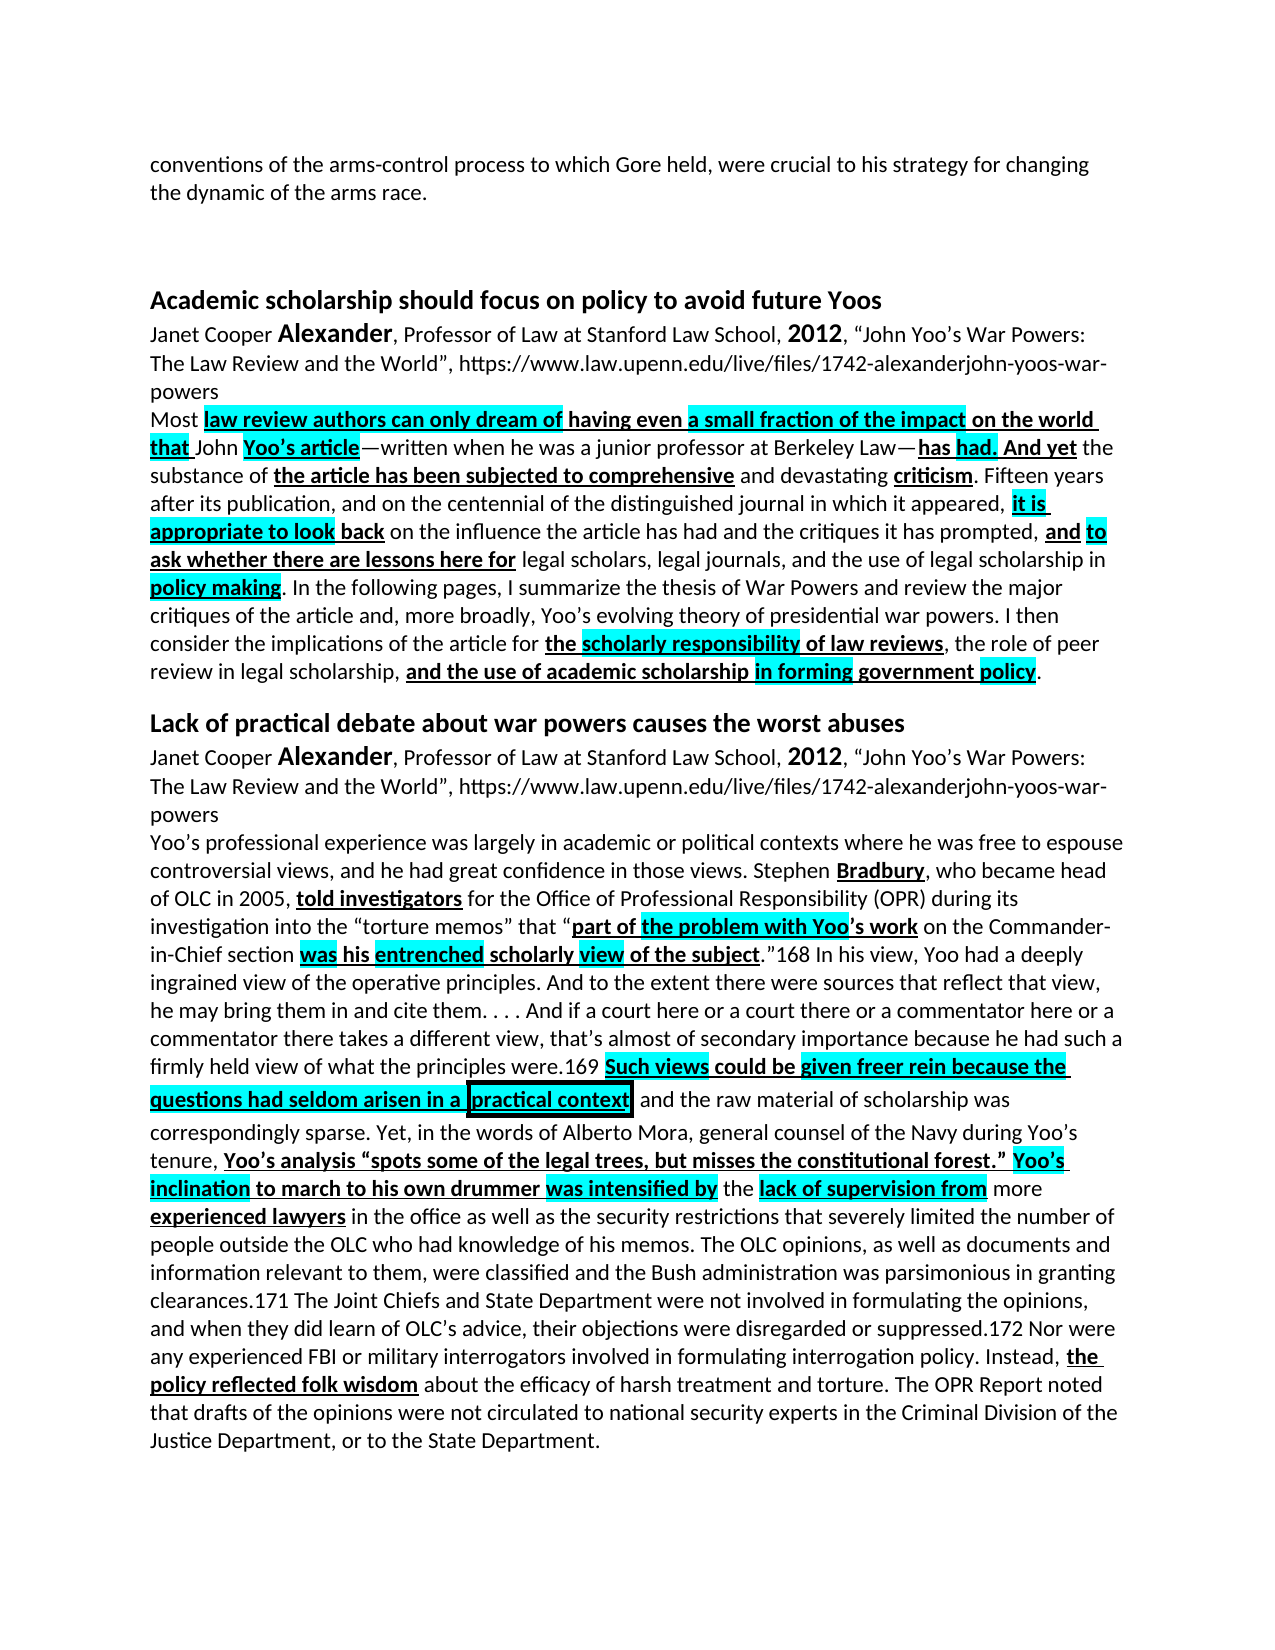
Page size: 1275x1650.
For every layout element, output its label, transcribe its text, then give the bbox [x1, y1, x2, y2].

subtitle Academic scholarship should focus on policy to avoid future Yoos [150, 283, 1125, 316]
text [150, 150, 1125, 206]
text Janet Cooper Alexander, Professor of Law at Stanford Law School, 2012, “John Yoo’s War Powers: The Law Review and the World”, https://www.law.upenn.edu/live/files/1742-alexanderjohn-yoos-war-powers [150, 316, 1125, 405]
text Yoo’s professional experience was largely in academic or political contexts where he was free to espouse controversial views, and he had great confidence in those views. Stephen Bradbury, who became head of OLC in 2005, told investigators for the Office of Professional Responsibility (OPR) during its investigation into the “torture memos” that “part of the problem with Yoo’s work on the Commander-in-Chief section was his entrenched scholarly view of the subject.”168 In his view, Yoo had a deeply ingrained view of the operative principles. And to the extent there were sources that reflect that view, he may bring them in and cite them. . . . And if a court here or a court there or a commentator here or a commentator there takes a different view, that’s almost of secondary importance because he had such a firmly held view of what the principles were.169 Such views could be given freer rein because the questions had seldom arisen in a practical context and the raw material of scholarship was correspondingly sparse. Yet, in the words of Alberto Mora, general counsel of the Navy during Yoo’s tenure, Yoo’s analysis “spots some of the legal trees, but misses the constitutional forest.” Yoo’s inclination to march to his own drummer was intensified by the lack of supervision from more experienced lawyers in the office as well as the security restrictions that severely limited the number of people outside the OLC who had knowledge of his memos. The OLC opinions, as well as documents and information relevant to them, were classified and the Bush administration was parsimonious in granting clearances.171 The Joint Chiefs and State Department were not involved in formulating the opinions, and when they did learn of OLC’s advice, their objections were disregarded or suppressed.172 Nor were any experienced FBI or military interrogators involved in formulating interrogation policy. Instead, the policy reflected folk wisdom about the efficacy of harsh treatment and torture. The OPR Report noted that drafts of the opinions were not circulated to national security experts in the Criminal Division of the Justice Department, or to the State Department. [150, 828, 1125, 1454]
text Most law review authors can only dream of having even a small fraction of the impact on the world that John Yoo’s article—written when he was a junior professor at Berkeley Law—has had. And yet the substance of the article has been subjected to comprehensive and devastating criticism. Fifteen years after its publication, and on the centennial of the distinguished journal in which it appeared, it is appropriate to look back on the influence the article has had and the critiques it has prompted, and to ask whether there are lessons here for legal scholars, legal journals, and the use of legal scholarship in policy making. In the following pages, I summarize the thesis of War Powers and review the major critiques of the article and, more broadly, Yoo’s evolving theory of presidential war powers. I then consider the implications of the article for the scholarly responsibility of law reviews, the role of peer review in legal scholarship, and the use of academic scholarship in forming government policy. [150, 405, 1125, 685]
subtitle Lack of practical debate about war powers causes the worst abuses [150, 706, 1125, 739]
text Janet Cooper Alexander, Professor of Law at Stanford Law School, 2012, “John Yoo’s War Powers: The Law Review and the World”, https://www.law.upenn.edu/live/files/1742-alexanderjohn-yoos-war-powers [150, 739, 1125, 828]
